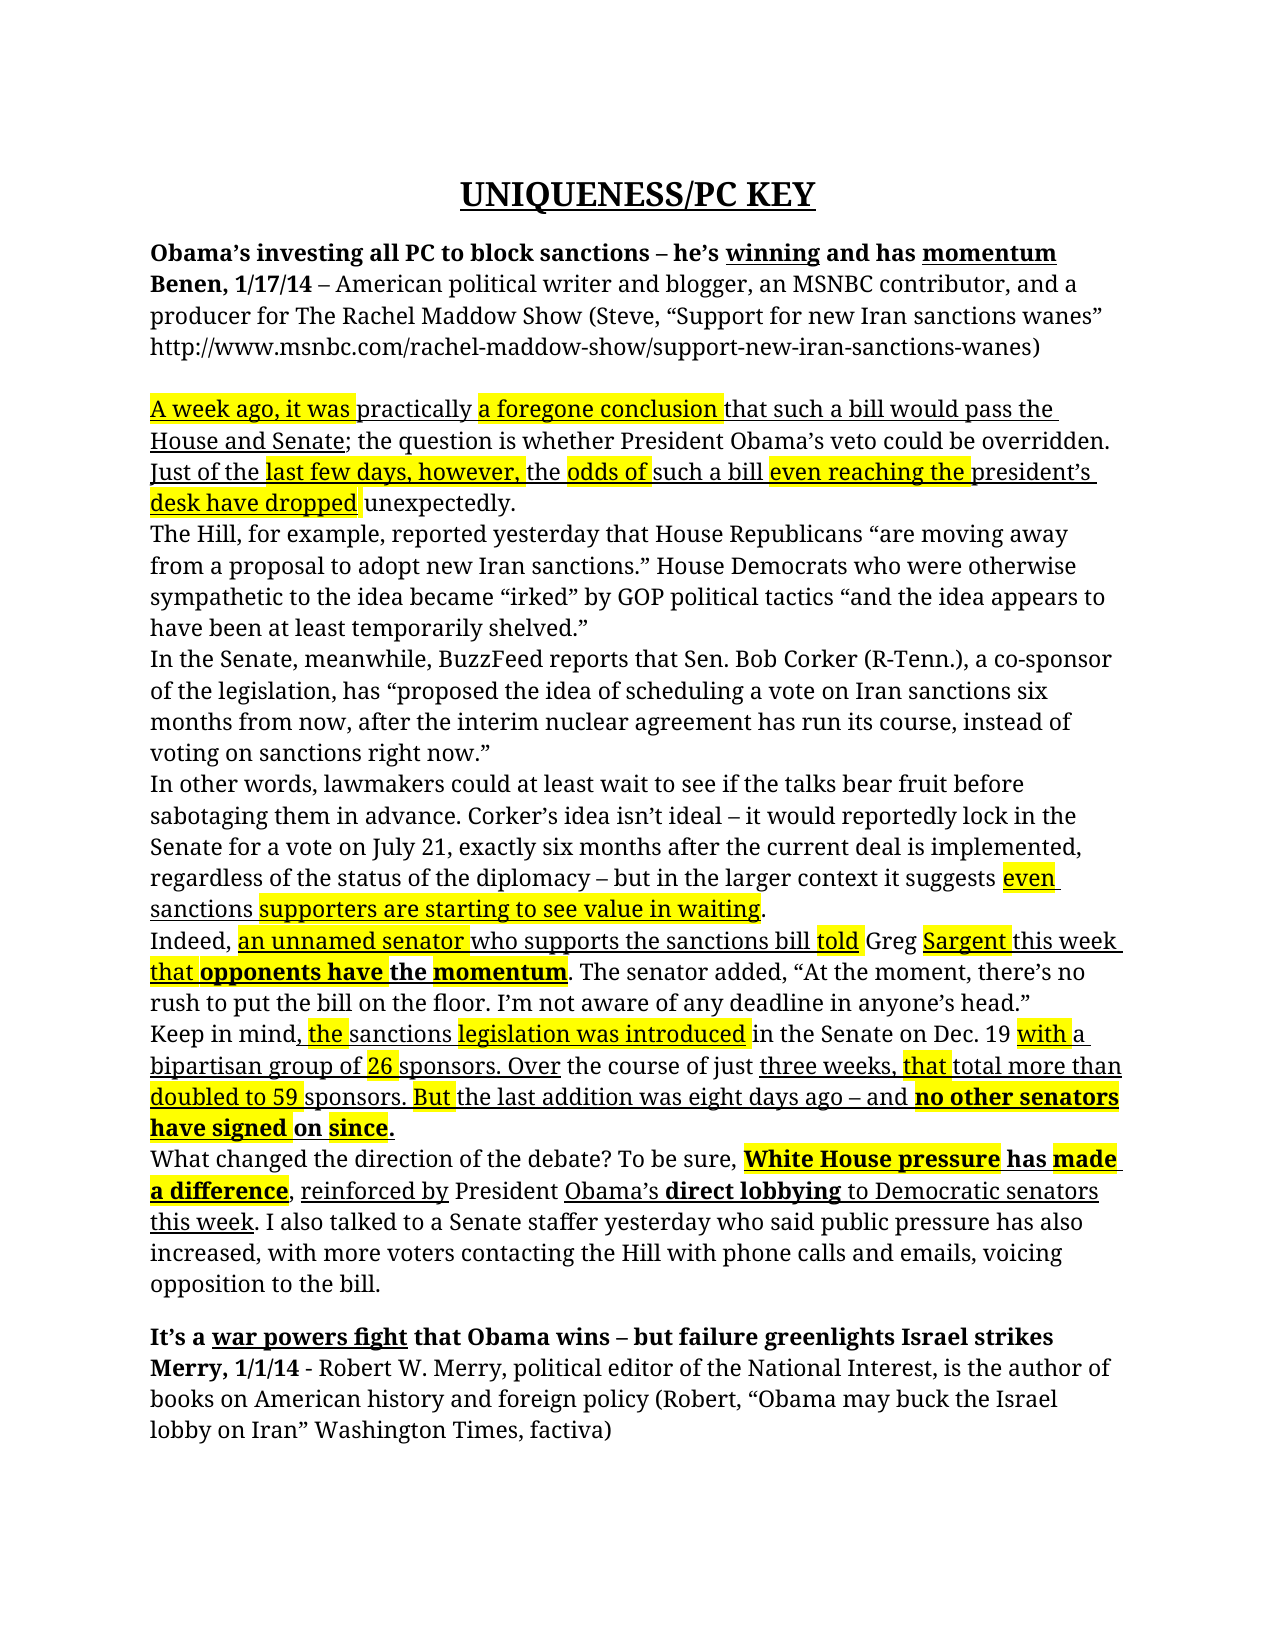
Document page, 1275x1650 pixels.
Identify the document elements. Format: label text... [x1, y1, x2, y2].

text http://www.msnbc.com/rachel-maddow-show/support-new-iran-sanctions-wanes) [150, 331, 1125, 362]
subtitle Obama’s investing all PC to block sanctions – he’s winning and has momentum [150, 237, 1125, 268]
text Benen, 1/17/14 – American political writer and blogger, an MSNBC contributor, and a producer for The Rachel Maddow Show (Steve, “Support for new Iran sanctions wanes” [150, 268, 1125, 331]
subtitle It’s a war powers fight that Obama wins – but failure greenlights Israel strikes [150, 1320, 1125, 1352]
subtitle uniqueness/pc key [150, 171, 1125, 216]
text Merry, 1/1/14 - Robert W. Merry, political editor of the National Interest, is the author of books on American history and foreign policy (Robert, “Obama may buck the Israel lobby on Iran” Washington Times, factiva) [150, 1352, 1125, 1445]
text In the Senate, meanwhile, BuzzFeed reports that Sen. Bob Corker (R-Tenn.), a co-sponsor of the legislation, has “proposed the idea of scheduling a vote on Iran sanctions six months from now, after the interim nuclear agreement has run its course, instead of voting on sanctions right now.” [150, 643, 1125, 768]
text Keep in mind, the sanctions legislation was introduced in the Senate on Dec. 19 with a bipartisan group of 26 sponsors. Over the course of just three weeks, that total more than doubled to 59 sponsors. But the last addition was eight days ago – and no other senators have signed on since. [150, 1018, 1125, 1143]
text What changed the direction of the debate? To be sure, White House pressure has made a difference, reinforced by President Obama’s direct lobbying to Democratic senators this week. I also talked to a Senate staffer yesterday who said public pressure has also increased, with more voters contacting the Hill with phone calls and emails, voicing opposition to the bill. [150, 1143, 1125, 1299]
text A week ago, it was practically a foregone conclusion that such a bill would pass the House and Senate; the question is whether President Obama’s veto could be overridden. Just of the last few days, however, the odds of such a bill even reaching the president’s desk have dropped unexpectedly. [150, 393, 1125, 518]
text In other words, lawmakers could at least wait to see if the talks bear fruit before sabotaging them in advance. Corker’s idea isn’t ideal – it would reportedly lock in the Senate for a vote on July 21, exactly six months after the current deal is implemented, regardless of the status of the diplomacy – but in the larger context it suggests even sanctions supporters are starting to see value in waiting. [150, 768, 1125, 924]
text The Hill, for example, reported yesterday that House Republicans “are moving away from a proposal to adopt new Iran sanctions.” House Democrats who were otherwise sympathetic to the idea became “irked” by GOP political tactics “and the idea appears to have been at least temporarily shelved.” [150, 518, 1125, 643]
text Indeed, an unnamed senator who supports the sanctions bill told Greg Sargent this week that opponents have the momentum. The senator added, “At the moment, there’s no rush to put the bill on the floor. I’m not aware of any deadline in anyone’s head.” [150, 924, 1125, 1018]
